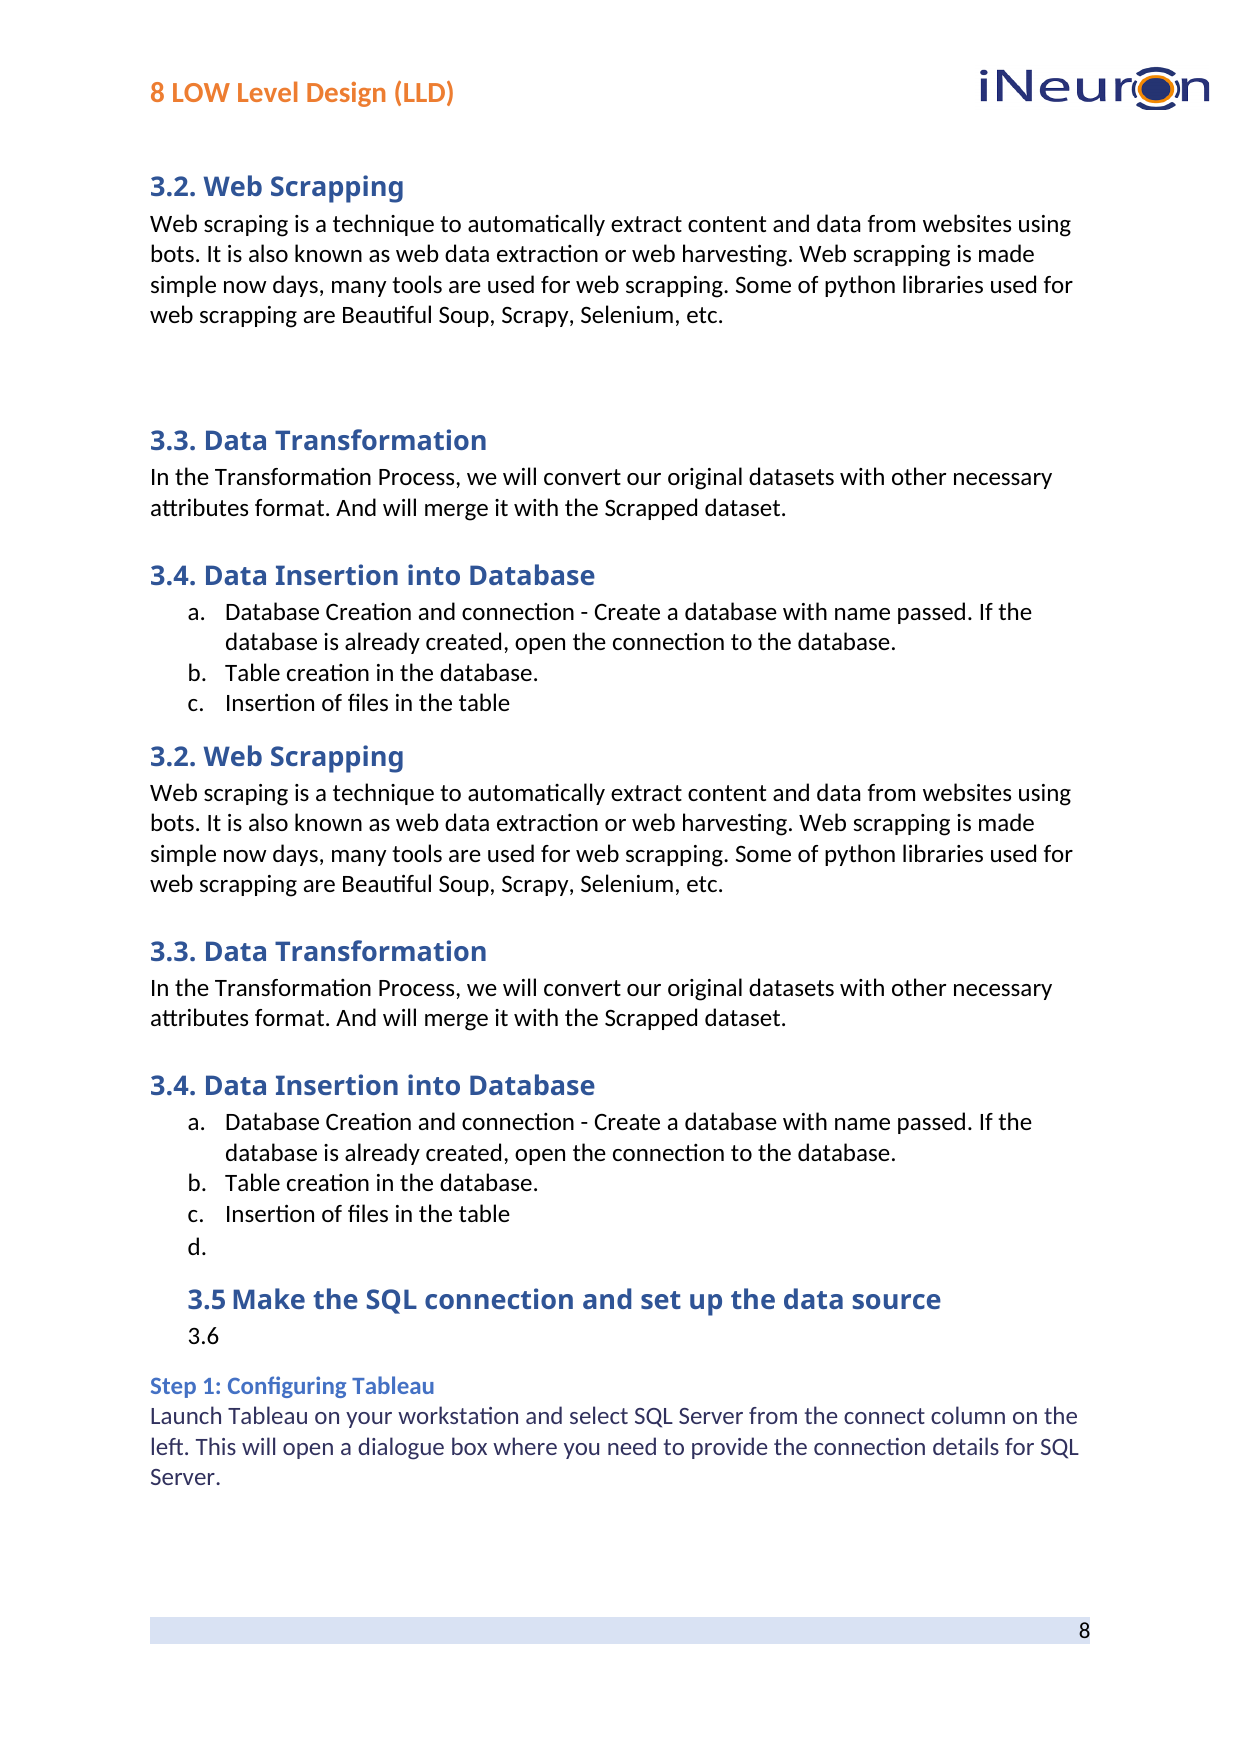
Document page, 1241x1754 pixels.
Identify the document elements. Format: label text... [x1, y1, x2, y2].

picture [975, 62, 1210, 110]
text Step 1: Configuring Tableau [150, 1370, 1090, 1400]
text Launch Tableau on your workstation and select SQL Server from the connect column on the left. This will open a dialogue box where you need to provide the connection details for SQL Server. [150, 1400, 1090, 1492]
list Table creation in the database. [187, 657, 1090, 687]
text Web scraping is a technique to automatically extract content and data from websites using bots. It is also known as web data extraction or web harvesting. Web scrapping is made simple now days, many tools are used for web scrapping. Some of python libraries used for web scrapping are Beautiful Soup, Scrapy, Selenium, etc. [150, 777, 1090, 899]
text In the Transformation Process, we will convert our original datasets with other necessary attributes format. And will merge it with the Scrapped dataset. [150, 972, 1090, 1033]
subtitle 3.4. Data Insertion into Database [150, 556, 1090, 593]
list Insertion of files in the table [187, 1198, 1090, 1228]
list Database Creation and connection - Create a database with name passed. If the database is already created, open the connection to the database. [187, 1106, 1090, 1167]
subtitle 3.2. Web Scrapping [150, 737, 1090, 774]
text In the Transformation Process, we will convert our original datasets with other necessary attributes format. And will merge it with the Scrapped dataset. [150, 462, 1090, 523]
subtitle 3.2. Web Scrapping [150, 168, 1090, 205]
list Insertion of files in the table [187, 687, 1090, 718]
list Database Creation and connection - Create a database with name passed. If the database is already created, open the connection to the database. [187, 596, 1090, 657]
subtitle 3.4. Data Insertion into Database [150, 1067, 1090, 1103]
subtitle Make the SQL connection and set up the data source [187, 1280, 1090, 1317]
text Web scraping is a technique to automatically extract content and data from websites using bots. It is also known as web data extraction or web harvesting. Web scrapping is made simple now days, many tools are used for web scrapping. Some of python libraries used for web scrapping are Beautiful Soup, Scrapy, Selenium, etc. [150, 208, 1090, 330]
subtitle 3.3. Data Transformation [150, 422, 1090, 459]
subtitle 3.3. Data Transformation [150, 932, 1090, 969]
list Table creation in the database. [187, 1167, 1090, 1198]
